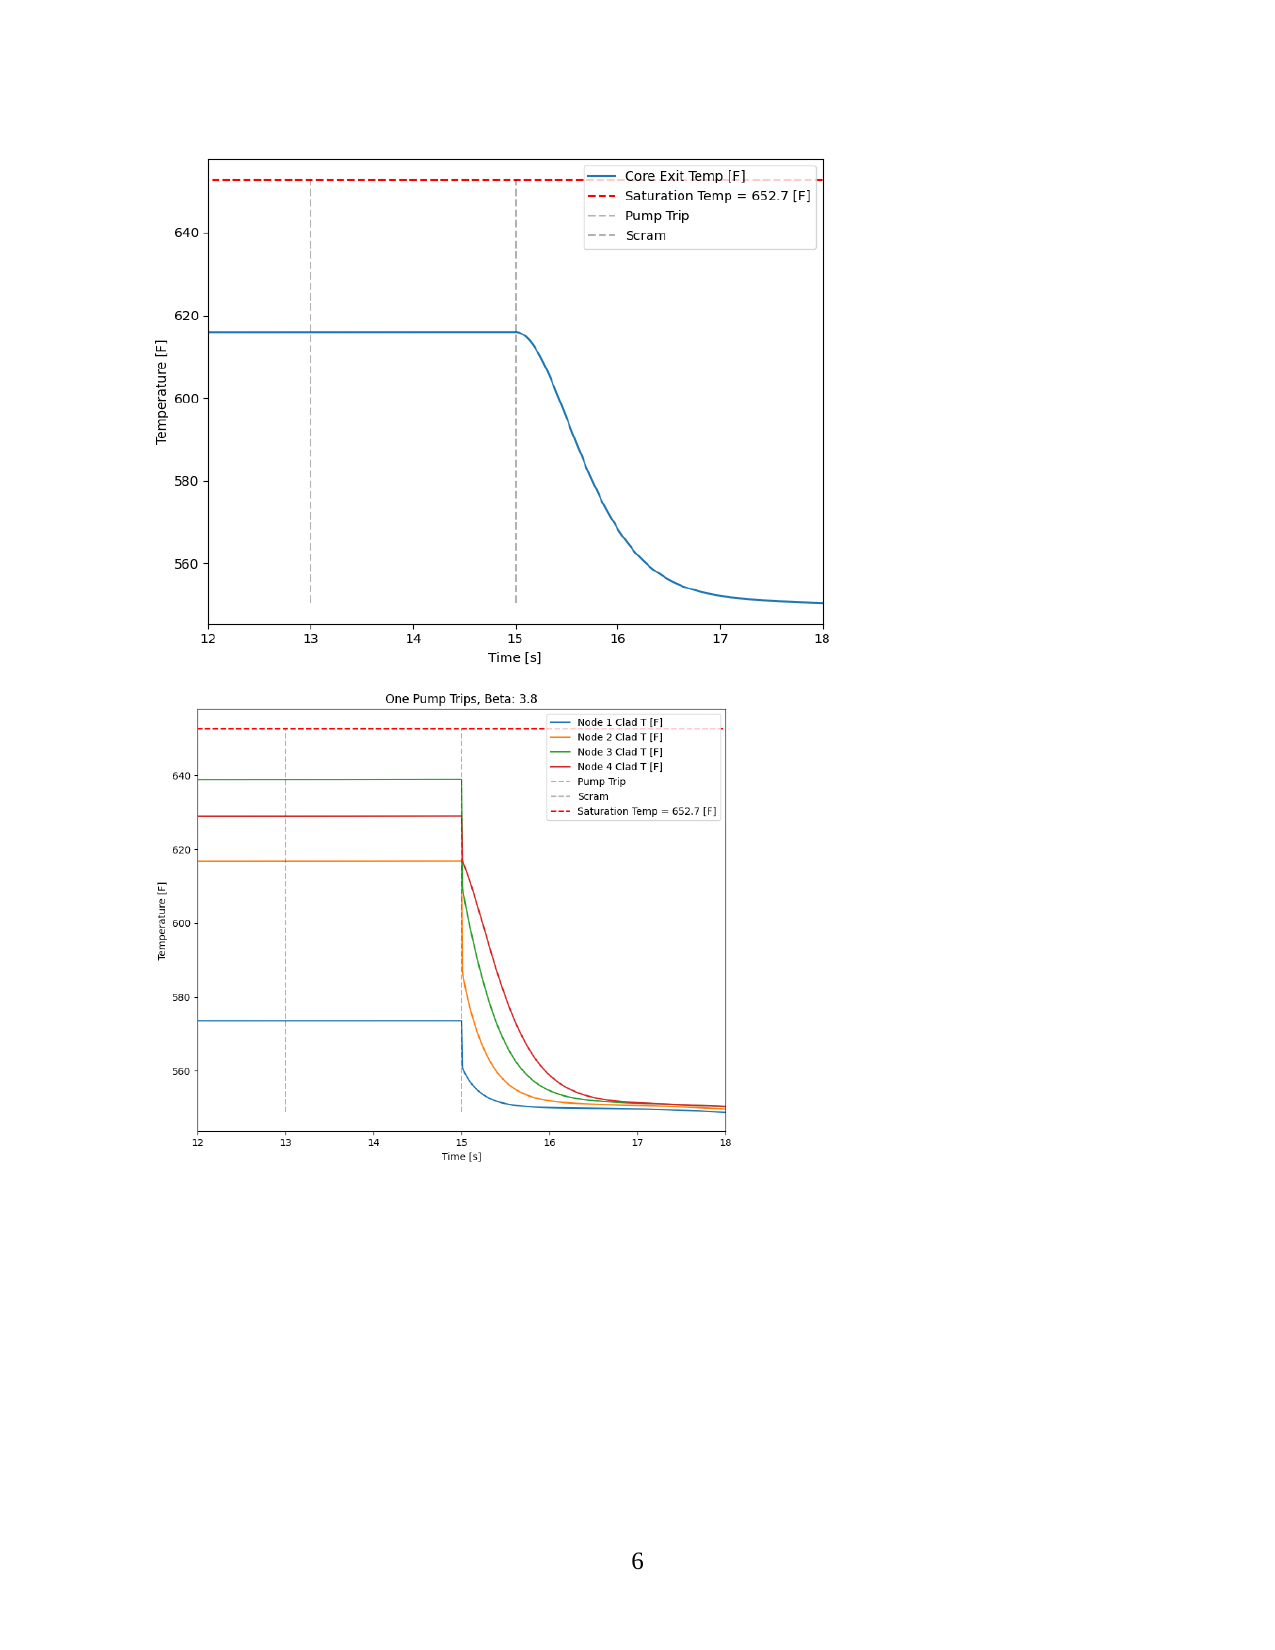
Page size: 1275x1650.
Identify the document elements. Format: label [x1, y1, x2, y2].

picture [150, 686, 737, 1164]
picture [150, 150, 842, 673]
